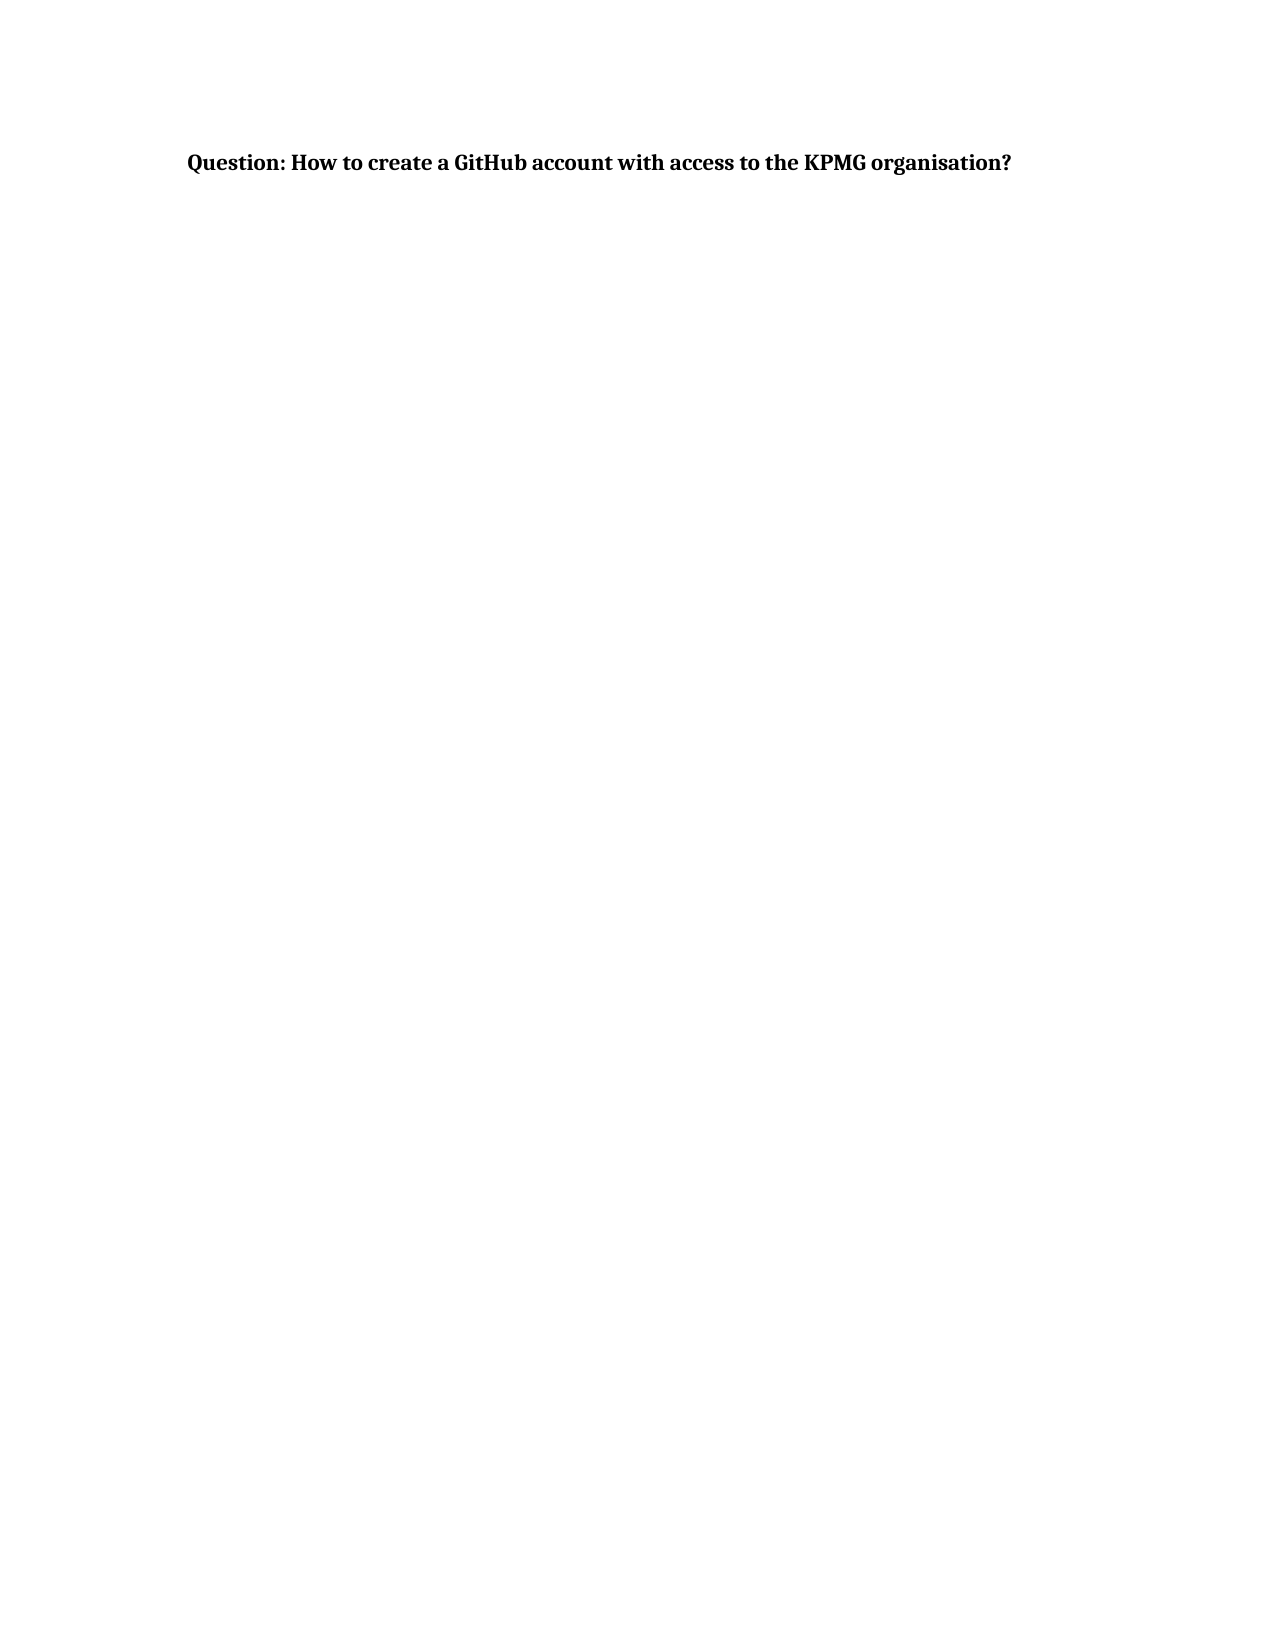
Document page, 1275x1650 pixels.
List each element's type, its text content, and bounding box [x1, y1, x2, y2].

text Question: How to create a GitHub account with access to the KPMG organisation? [187, 150, 1087, 176]
